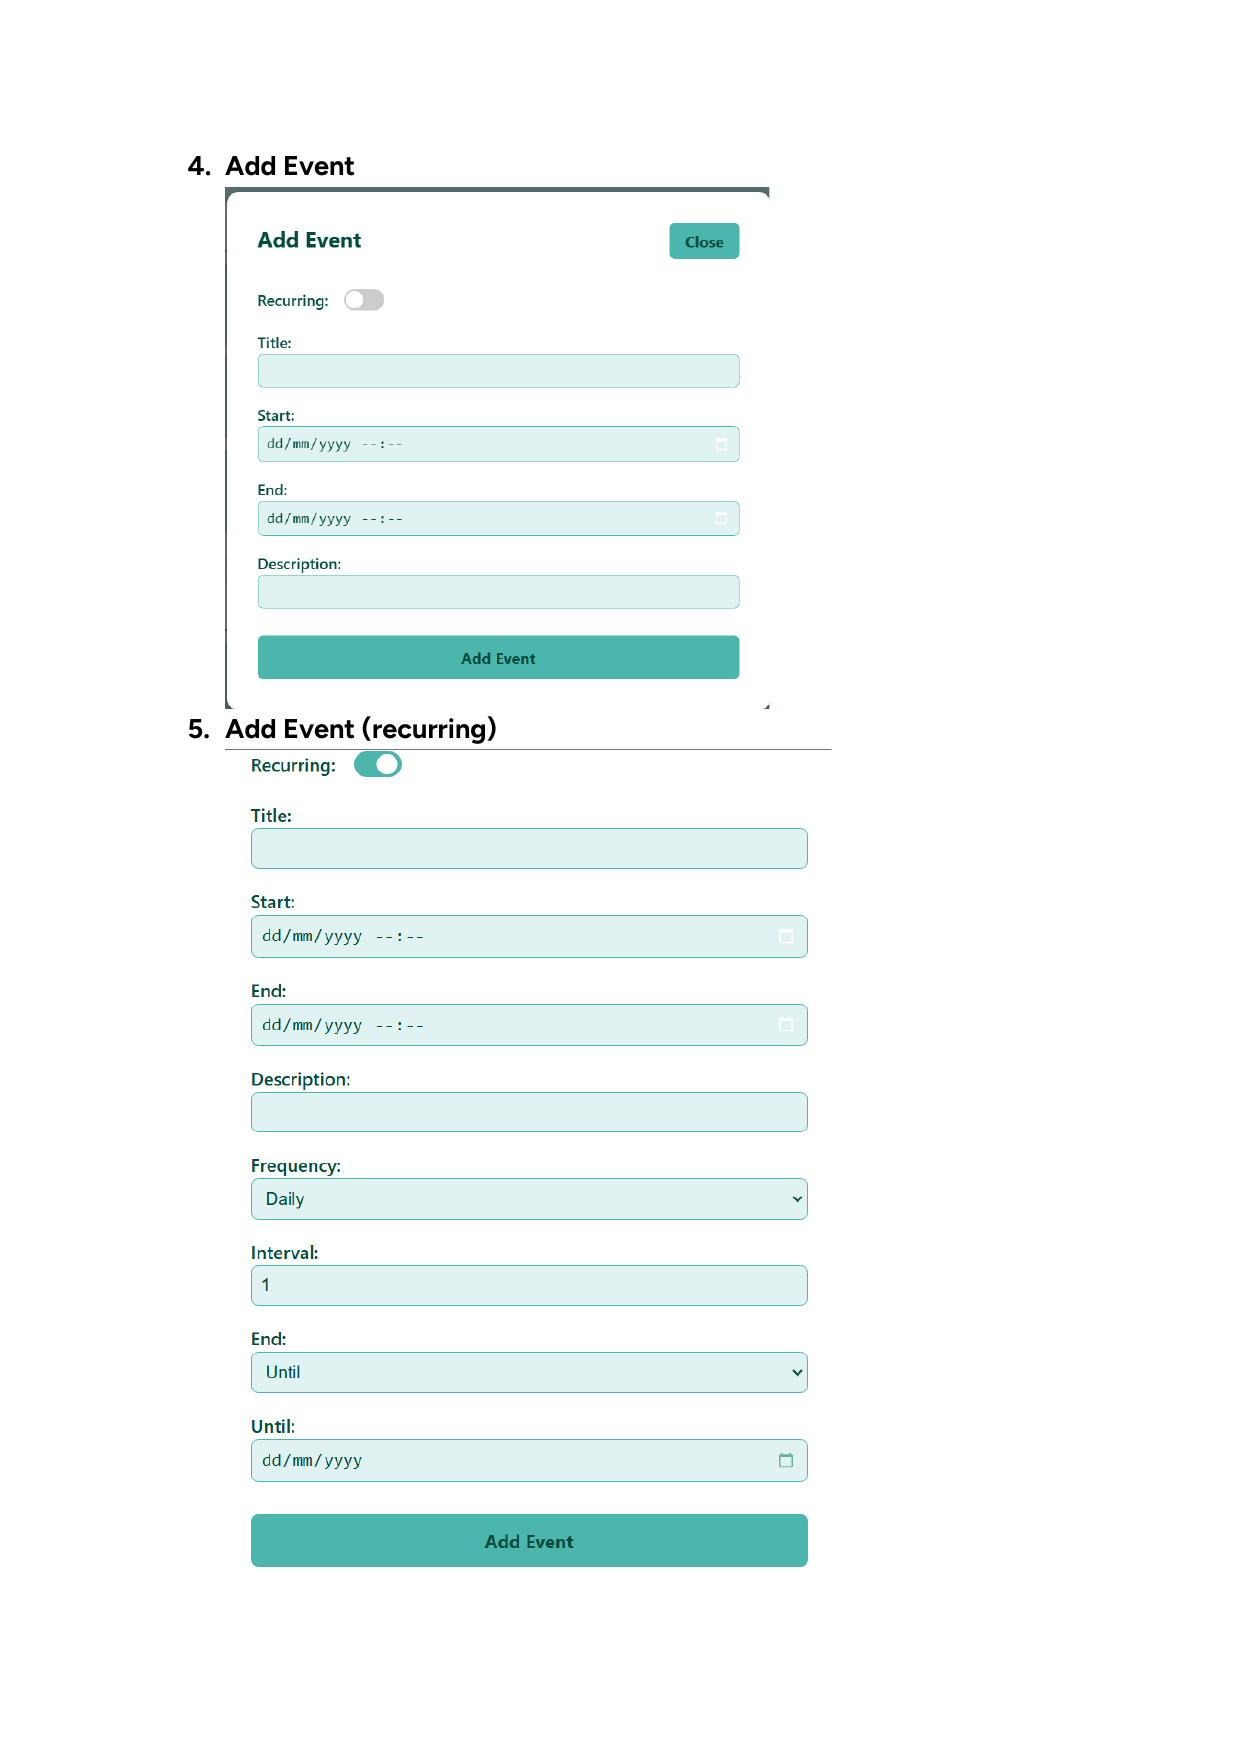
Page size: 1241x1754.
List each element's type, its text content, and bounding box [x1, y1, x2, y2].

picture [225, 187, 770, 709]
picture [225, 749, 832, 1579]
list Add Event [187, 150, 1090, 182]
list Add Event (recurring) [187, 712, 1090, 745]
